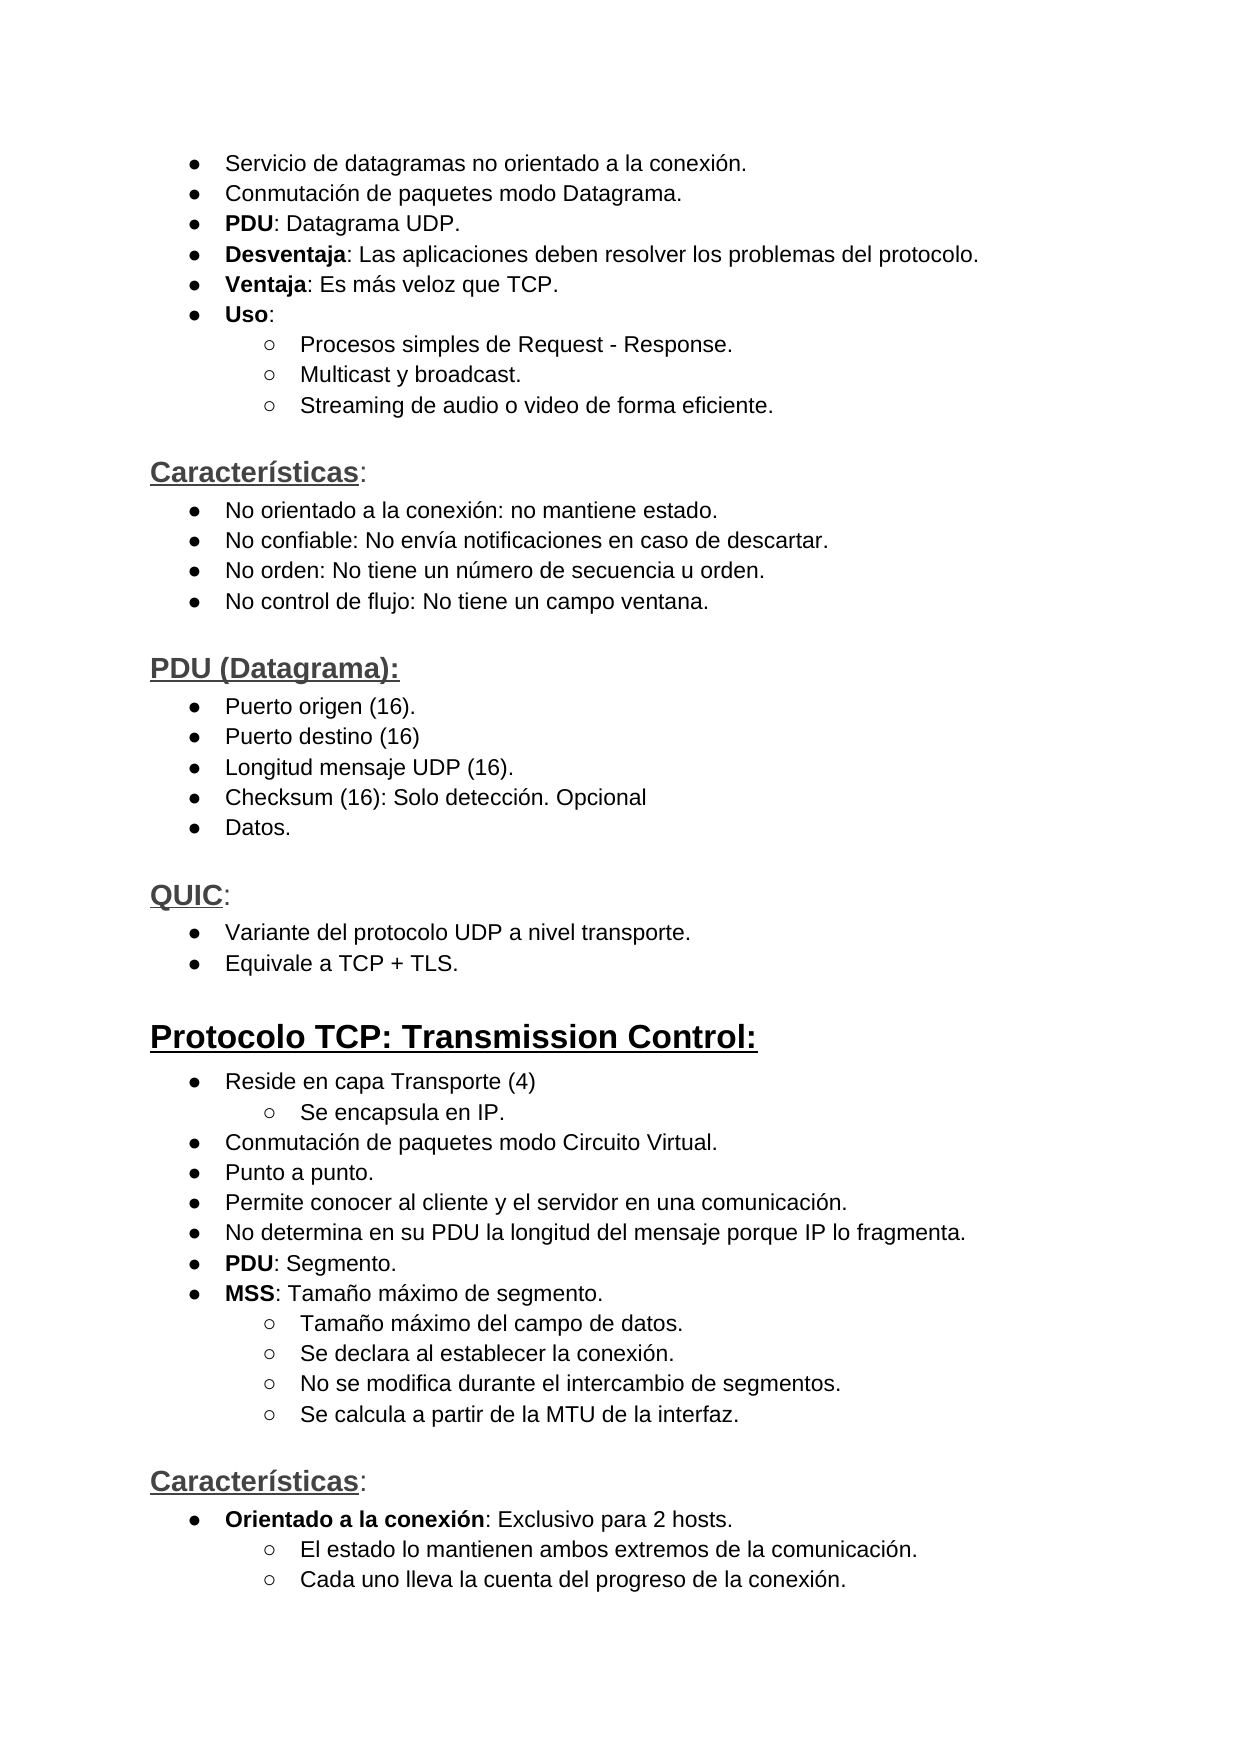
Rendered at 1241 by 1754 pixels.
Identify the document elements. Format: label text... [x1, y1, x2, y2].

list Desventaja: Las aplicaciones deben resolver los problemas del protocolo. [187, 241, 1090, 267]
list No orden: No tiene un número de secuencia u orden. [187, 557, 1090, 584]
list Permite conocer al cliente y el servidor en una comunicación. [187, 1189, 1090, 1215]
list Uso: [187, 301, 1090, 327]
subtitle Protocolo TCP: Transmission Control: [150, 1017, 1090, 1056]
list No se modifica durante el intercambio de segmentos. [262, 1370, 1090, 1397]
list Se encapsula en IP. [262, 1098, 1090, 1125]
list Se declara al establecer la conexión. [262, 1340, 1090, 1366]
list Procesos simples de Request - Response. [262, 331, 1090, 358]
subtitle Características: [150, 1464, 1090, 1498]
list Streaming de audio o video de forma eficiente. [262, 392, 1090, 418]
list Conmutación de paquetes modo Circuito Virtual. [187, 1129, 1090, 1155]
list No confiable: No envía notificaciones en caso de descartar. [187, 527, 1090, 554]
list Orientado a la conexión: Exclusivo para 2 hosts. [187, 1506, 1090, 1532]
subtitle QUIC: [150, 877, 1090, 911]
subtitle Características: [150, 455, 1090, 489]
list Se calcula a partir de la MTU de la interfaz. [262, 1401, 1090, 1427]
subtitle PDU (Datagrama): [150, 651, 1090, 685]
list No orientado a la conexión: no mantiene estado. [187, 497, 1090, 523]
list MSS: Tamaño máximo de segmento. [187, 1280, 1090, 1306]
list No determina en su PDU la longitud del mensaje porque IP lo fragmenta. [187, 1219, 1090, 1246]
list Variante del protocolo UDP a nivel transporte. [187, 919, 1090, 946]
list PDU: Datagrama UDP. [187, 210, 1090, 237]
list No control de flujo: No tiene un campo ventana. [187, 588, 1090, 614]
list Ventaja: Es más veloz que TCP. [187, 271, 1090, 297]
list Punto a punto. [187, 1159, 1090, 1185]
list Cada uno lleva la cuenta del progreso de la conexión. [262, 1566, 1090, 1593]
list Datos. [187, 814, 1090, 840]
list Reside en capa Transporte (4) [187, 1068, 1090, 1094]
list Equivale a TCP + TLS. [187, 949, 1090, 976]
list El estado lo mantienen ambos extremos de la comunicación. [262, 1536, 1090, 1562]
list Puerto destino (16) [187, 723, 1090, 750]
list Multicast y broadcast. [262, 361, 1090, 388]
list PDU: Segmento. [187, 1249, 1090, 1276]
list Conmutación de paquetes modo Datagrama. [187, 180, 1090, 207]
list Servicio de datagramas no orientado a la conexión. [187, 150, 1090, 176]
list Longitud mensaje UDP (16). [187, 753, 1090, 780]
list Puerto origen (16). [187, 693, 1090, 719]
list Checksum (16): Solo detección. Opcional [187, 784, 1090, 810]
list Tamaño máximo del campo de datos. [262, 1310, 1090, 1336]
